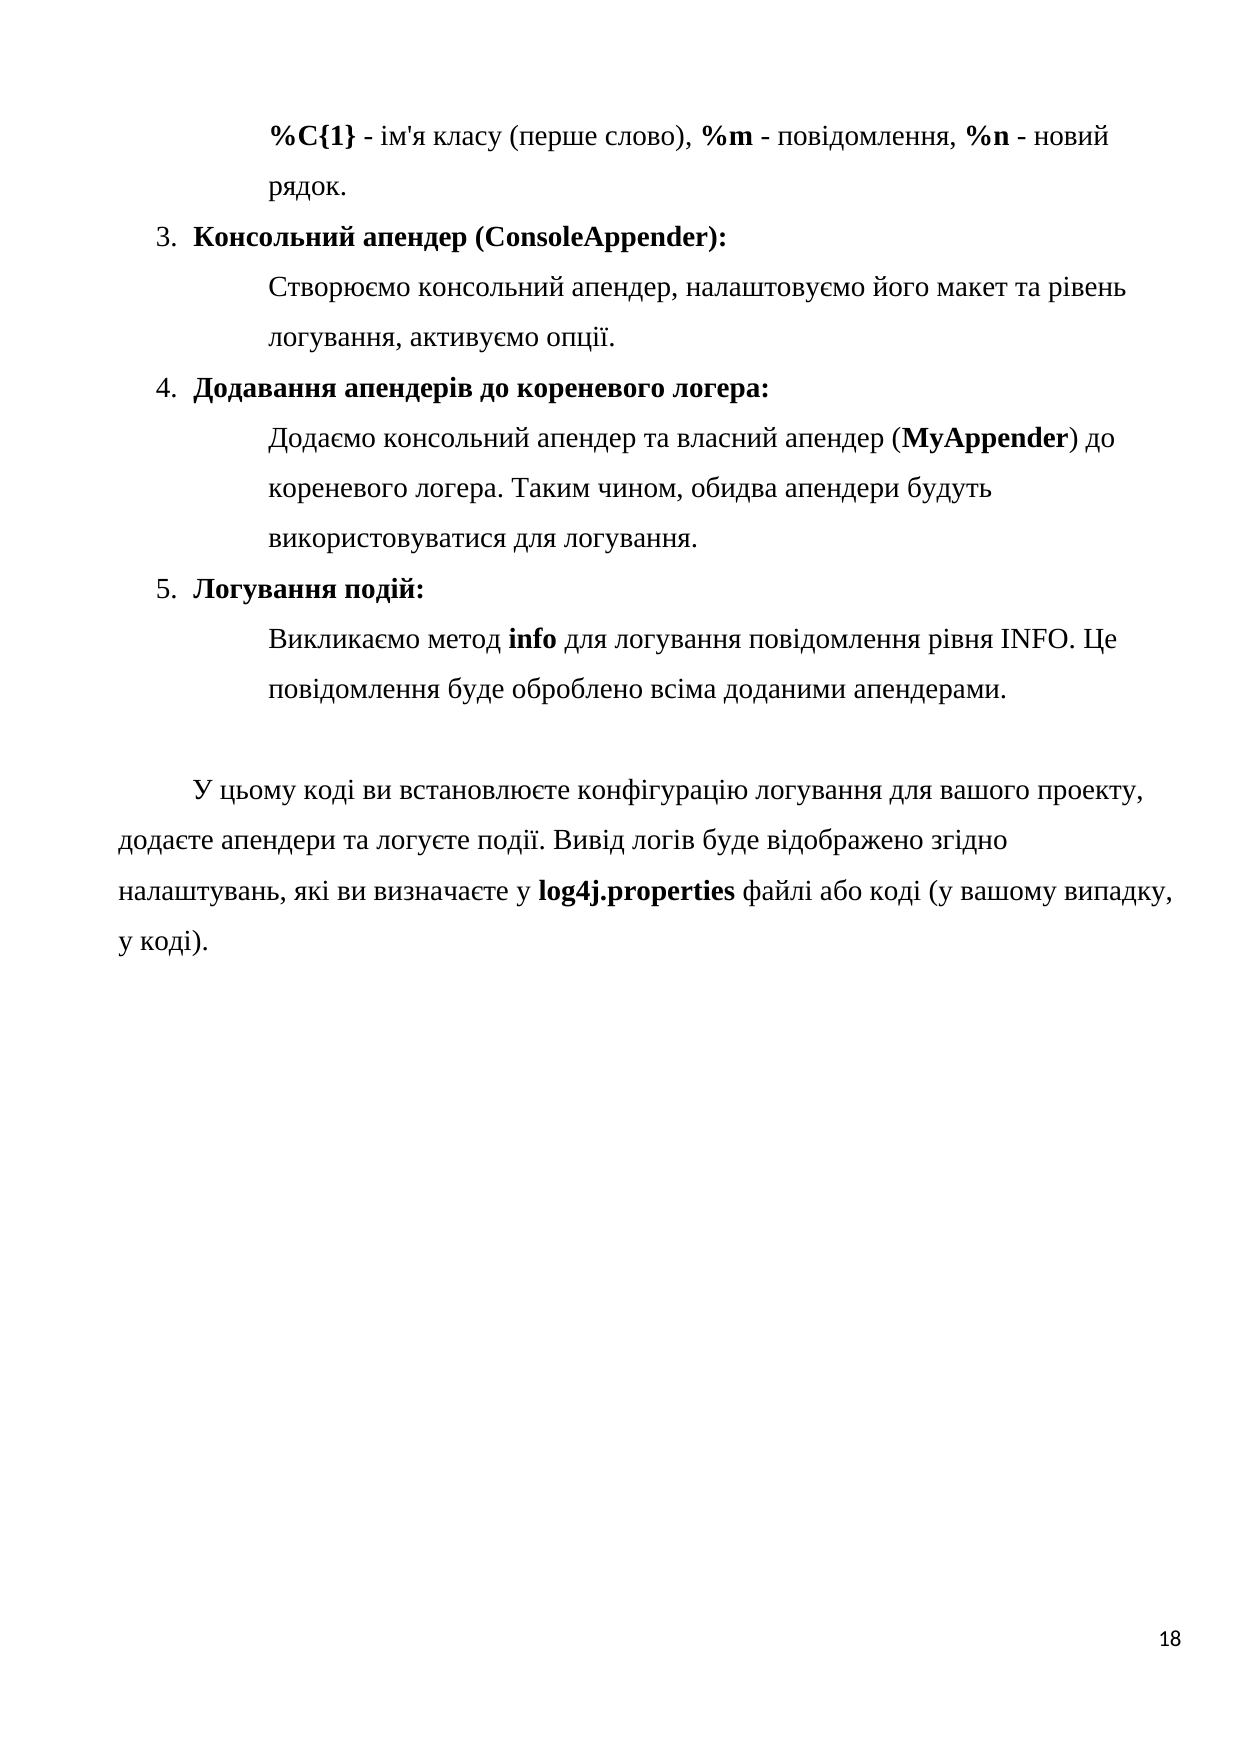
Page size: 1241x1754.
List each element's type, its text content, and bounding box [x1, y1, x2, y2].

list Додавання апендерів до кореневого логера: [156, 370, 1181, 403]
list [268, 118, 1181, 202]
list Створюємо консольний апендер, налаштовуємо його макет та рівень логування, активуємо опції. [268, 269, 1181, 353]
list Додаємо консольний апендер та власний апендер (MyAppender) до кореневого логера. Таким чином, обидва апендери будуть використовуватися для логування. [268, 420, 1181, 554]
list Викликаємо метод info для логування повідомлення рівня INFO. Це повідомлення буде оброблено всіма доданими апендерами. [268, 621, 1181, 705]
list Логування подій: [156, 571, 1181, 604]
list Консольний апендер (ConsoleAppender): [156, 219, 1181, 252]
list У цьому коді ви встановлюєте конфігурацію логування для вашого проекту, додаєте апендери та логуєте події. Вивід логів буде відображено згідно налаштувань, які ви визначаєте у log4j.properties файлі або коді (у вашому випадку, у коді). [118, 772, 1181, 957]
